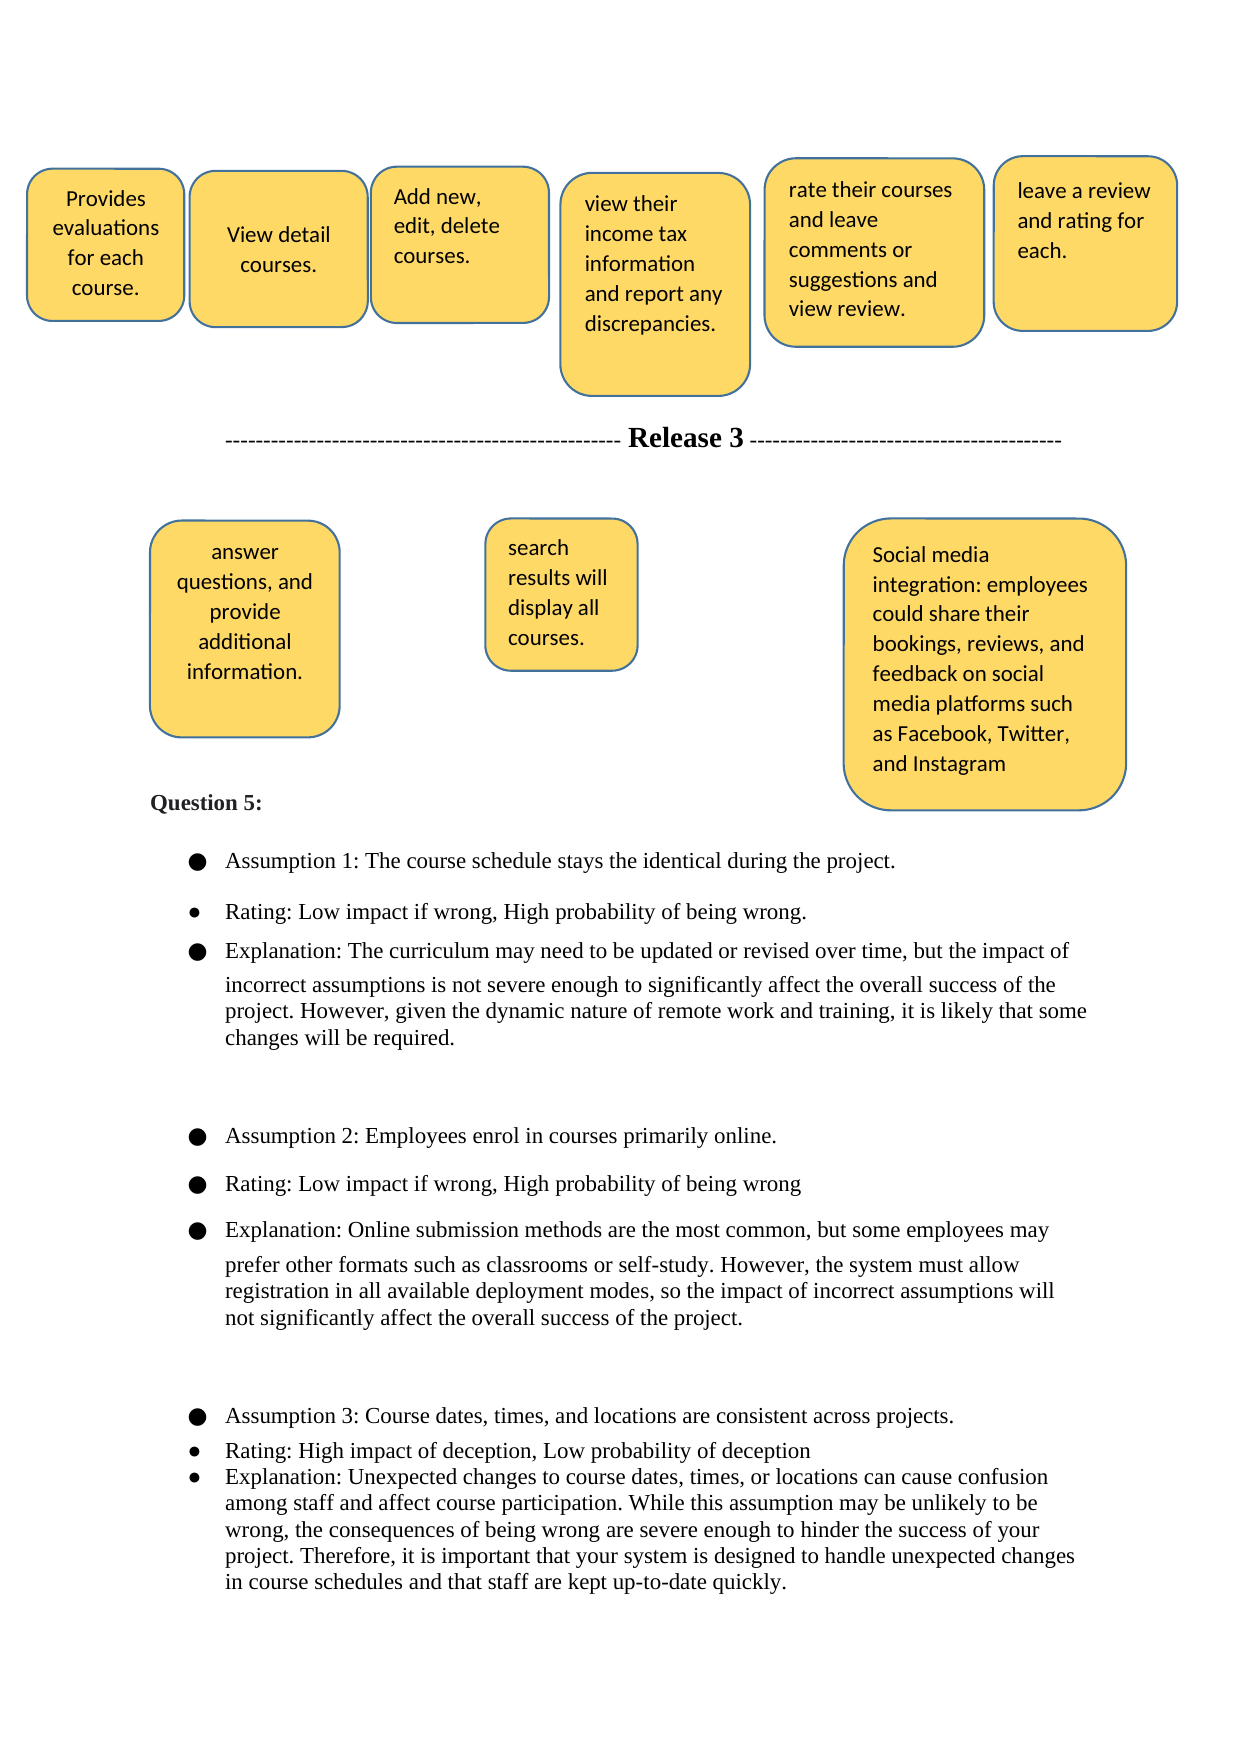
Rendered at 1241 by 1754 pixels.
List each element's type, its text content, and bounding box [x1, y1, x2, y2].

list Assumption 3: Course dates, times, and locations are consistent across projects. [187, 1390, 1090, 1437]
list Explanation: The curriculum may need to be updated or revised over time, but the impact of incorrect assumptions is not severe enough to significantly affect the overall success of the project. However, given the dynamic nature of remote work and training, it is likely that some changes will be required. [187, 924, 1090, 1050]
list Rating: Low impact if wrong, High probability of being wrong. [187, 898, 1090, 924]
list Rating: Low impact if wrong, High probability of being wrong [187, 1157, 1090, 1204]
text ---------------------------------------------------- Release 3 ----------------------------------------- [150, 421, 1090, 454]
text Question 5: [263, 789, 1090, 816]
list Assumption 1: The course schedule stays the identical during the project. [187, 834, 1090, 881]
list Explanation: Unexpected changes to course dates, times, or locations can cause confusion among staff and affect course participation. While this assumption may be unlikely to be wrong, the consequences of being wrong are severe enough to hinder the success of your project. Therefore, it is important that your system is designed to handle unexpected changes in course schedules and that staff are kept up-to-date quickly. [187, 1463, 1090, 1595]
list Explanation: Online submission methods are the most common, but some employees may prefer other formats such as classrooms or self-study. However, the system must allow registration in all available deployment modes, so the impact of incorrect assumptions will not significantly affect the overall success of the project. [187, 1204, 1090, 1330]
list Assumption 2: Employees enrol in courses primarily online. [187, 1110, 1090, 1157]
list Rating: High impact of deception, Low probability of deception [187, 1437, 1090, 1463]
